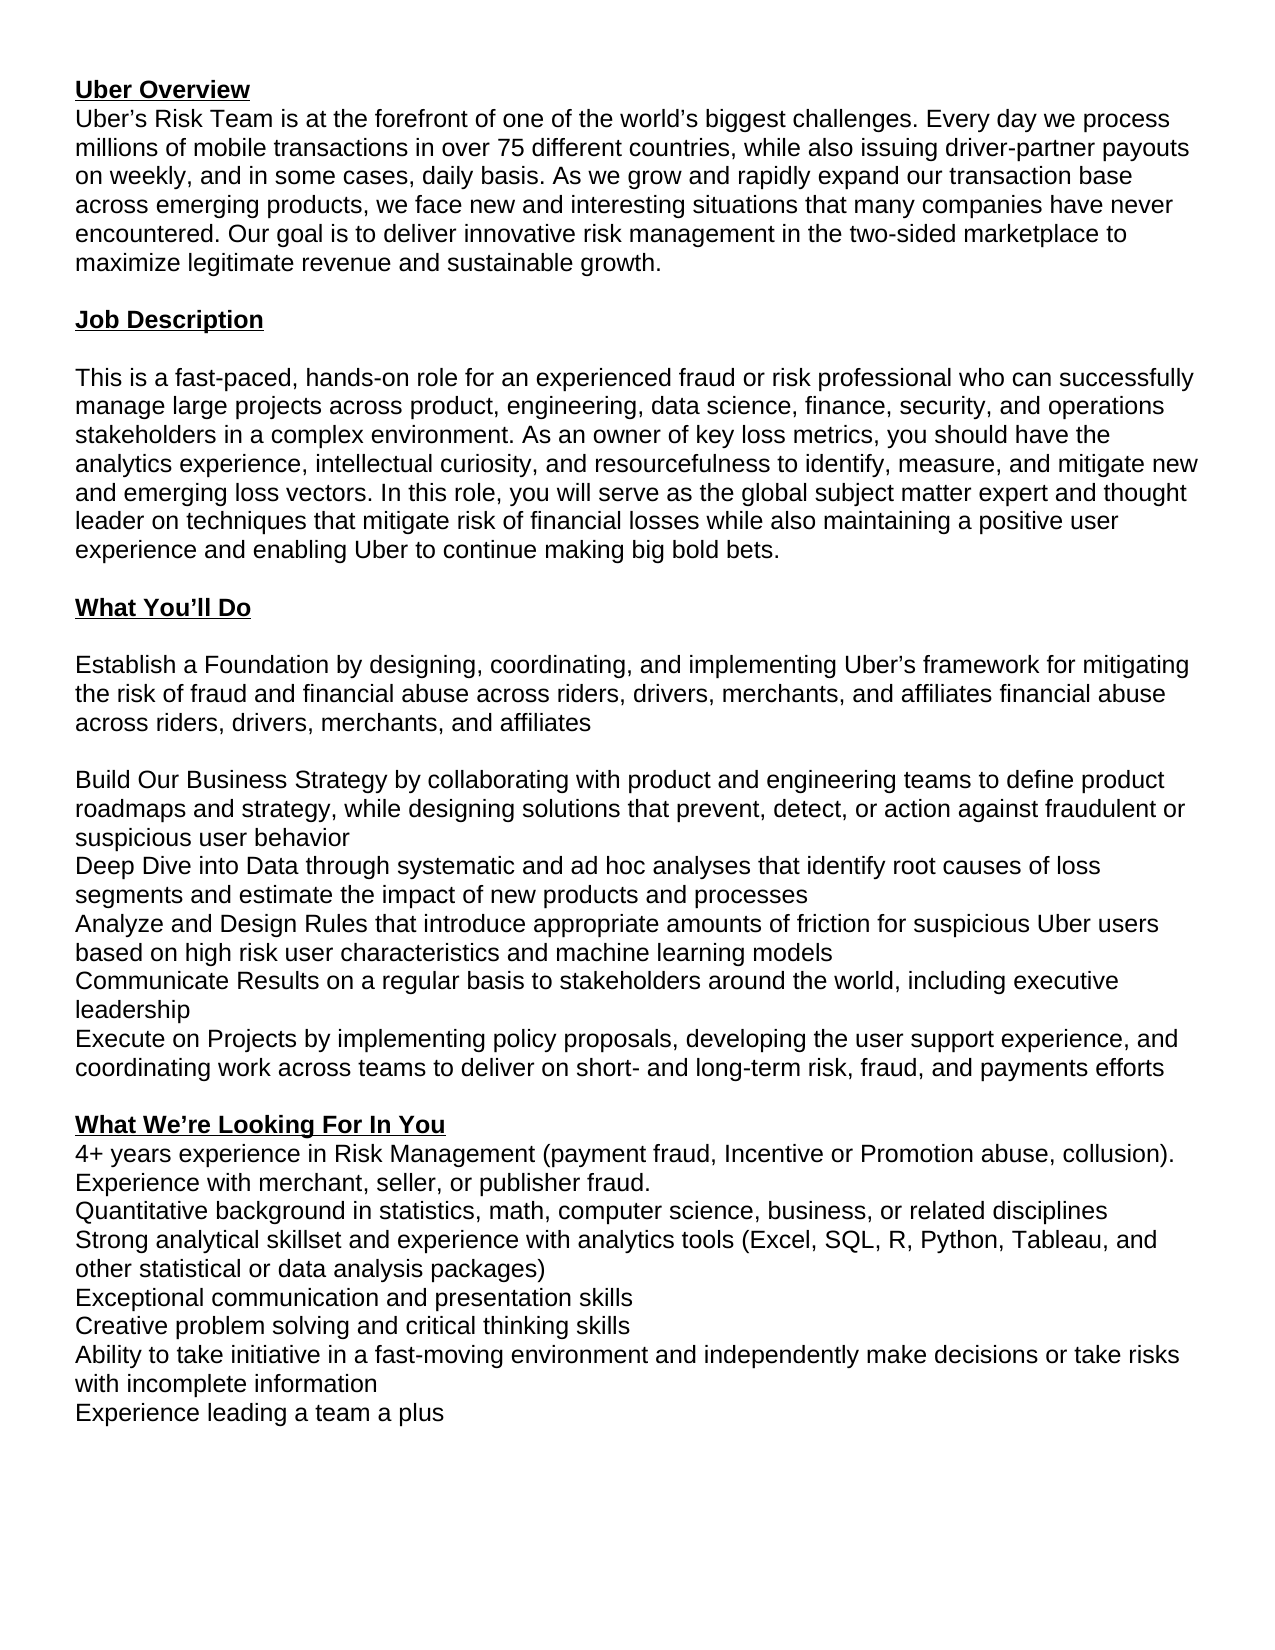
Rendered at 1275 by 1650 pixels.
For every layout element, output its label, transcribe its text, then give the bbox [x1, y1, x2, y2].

text 4+ years experience in Risk Management (payment fraud, Incentive or Promotion abuse, collusion). Experience with merchant, seller, or publisher fraud. [75, 1139, 1200, 1196]
text Analyze and Design Rules that introduce appropriate amounts of friction for suspicious Uber users based on high risk user characteristics and machine learning models [75, 909, 1200, 966]
text Build Our Business Strategy by collaborating with product and engineering teams to define product roadmaps and strategy, while designing solutions that prevent, detect, or action against fraudulent or suspicious user behavior [75, 765, 1200, 851]
text Creative problem solving and critical thinking skills [75, 1311, 1200, 1340]
text Establish a Foundation by designing, coordinating, and implementing Uber’s framework for mitigating the risk of fraud and financial abuse across riders, drivers, merchants, and affiliates financial abuse across riders, drivers, merchants, and affiliates [75, 650, 1200, 736]
text Uber Overview [75, 75, 1200, 104]
text This is a fast-paced, hands-on role for an experienced fraud or risk professional who can successfully manage large projects across product, engineering, data science, finance, security, and operations stakeholders in a complex environment. As an owner of key loss metrics, you should have the analytics experience, intellectual curiosity, and resourcefulness to identify, measure, and mitigate new and emerging loss vectors. In this role, you will serve as the global subject matter expert and thought leader on techniques that mitigate risk of financial losses while also maintaining a positive user experience and enabling Uber to continue making big bold bets. [75, 362, 1200, 564]
text Quantitative background in statistics, math, computer science, business, or related disciplines [75, 1196, 1200, 1225]
text Communicate Results on a regular basis to stakeholders around the world, including executive leadership [75, 966, 1200, 1024]
text Execute on Projects by implementing policy proposals, developing the user support experience, and coordinating work across teams to deliver on short- and long-term risk, fraud, and payments efforts [75, 1024, 1200, 1081]
text Strong analytical skillset and experience with analytics tools (Excel, SQL, R, Python, Tableau, and other statistical or data analysis packages) [75, 1225, 1200, 1282]
text What You’ll Do [75, 592, 1200, 621]
text Exceptional communication and presentation skills [75, 1282, 1200, 1311]
text Deep Dive into Data through systematic and ad hoc analyses that identify root causes of loss segments and estimate the impact of new products and processes [75, 851, 1200, 909]
text Experience leading a team a plus [75, 1397, 1200, 1426]
text What We’re Looking For In You [75, 1110, 1200, 1139]
text Job Description [75, 305, 1200, 334]
text Ability to take initiative in a fast-moving environment and independently make decisions or take risks with incomplete information [75, 1340, 1200, 1397]
text Uber’s Risk Team is at the forefront of one of the world’s biggest challenges. Every day we process millions of mobile transactions in over 75 different countries, while also issuing driver-partner payouts on weekly, and in some cases, daily basis. As we grow and rapidly expand our transaction base across emerging products, we face new and interesting situations that many companies have never encountered. Our goal is to deliver innovative risk management in the two-sided marketplace to maximize legitimate revenue and sustainable growth. [75, 104, 1200, 276]
